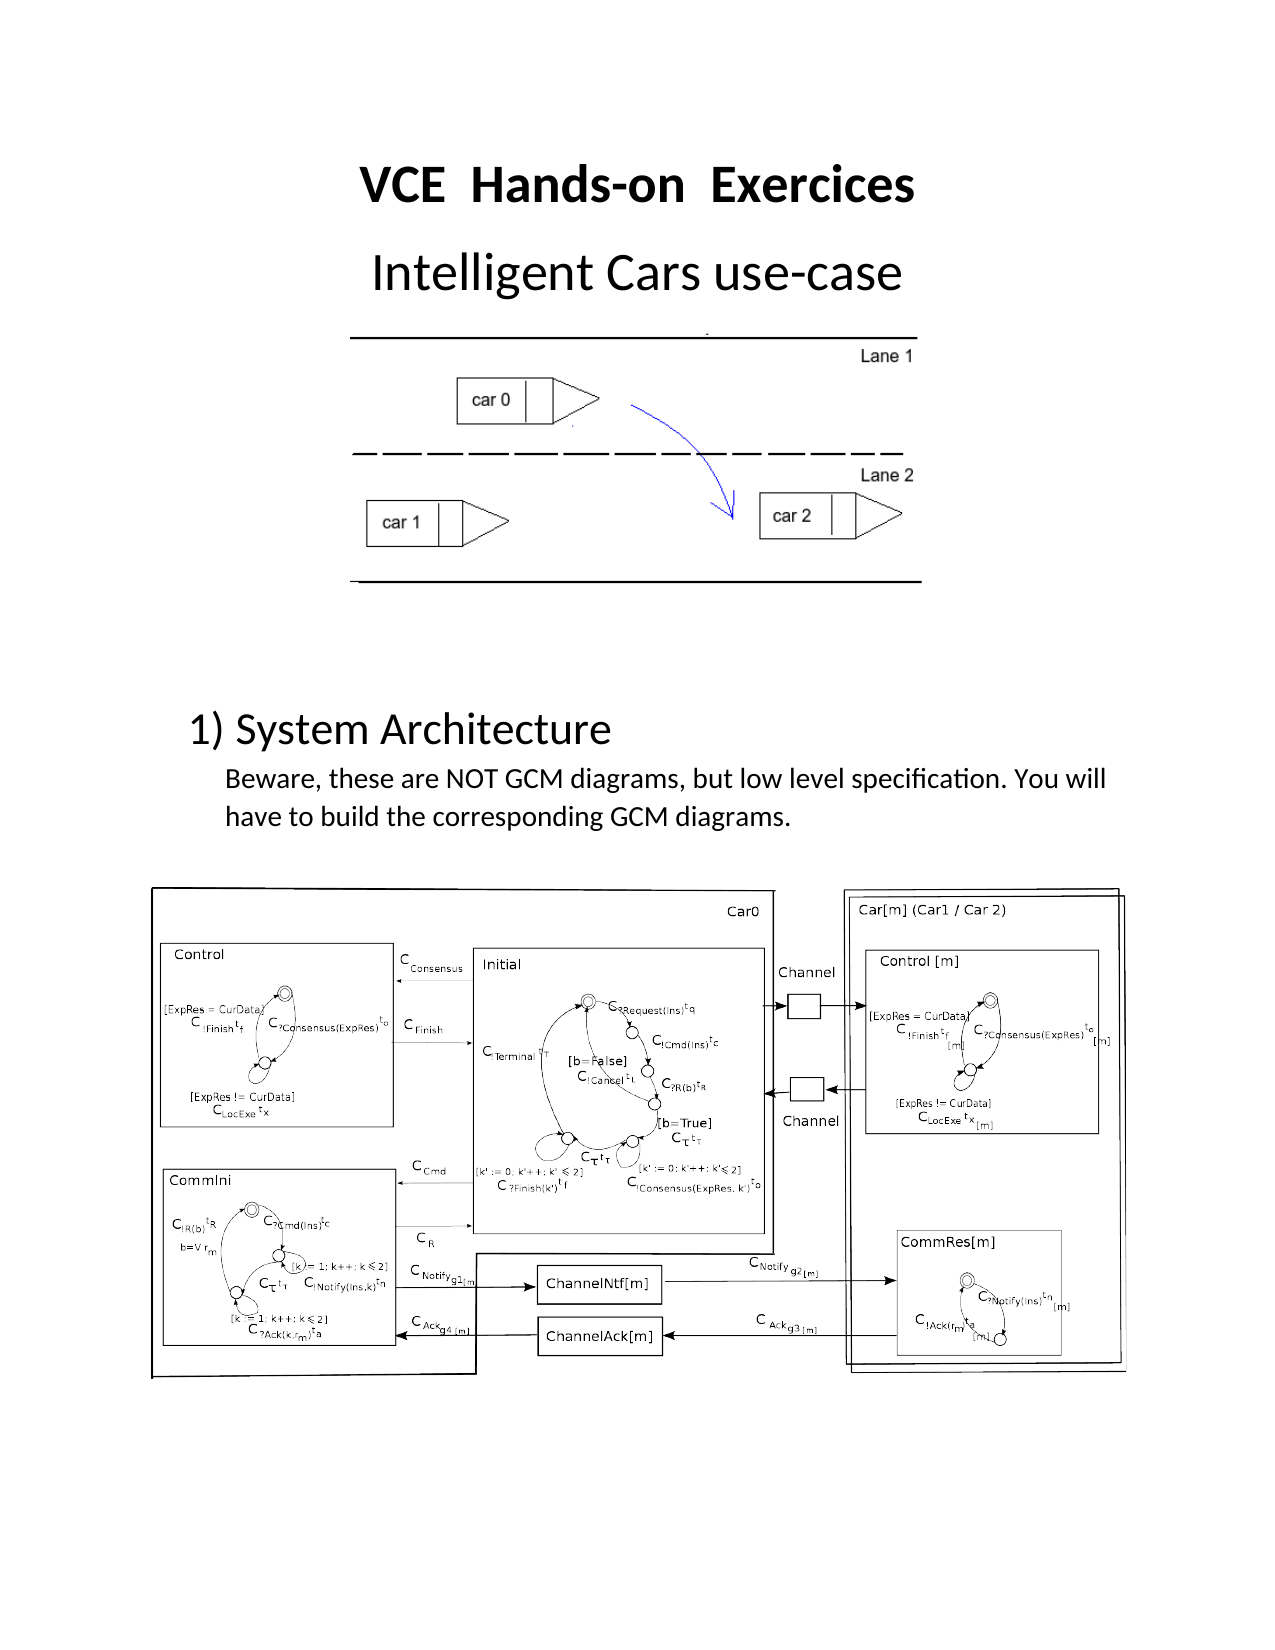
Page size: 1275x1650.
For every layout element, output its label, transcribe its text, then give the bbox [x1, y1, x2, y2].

picture [350, 326, 925, 593]
picture [151, 887, 1127, 1379]
text VCE Hands-on Exercices [150, 150, 1125, 216]
text Intelligent Cars use-case [150, 238, 1125, 304]
list Beware, these are NOT GCM diagrams, but low level specification. You will have to build the corresponding GCM diagrams. [225, 760, 1125, 834]
list System Architecture [187, 699, 1125, 756]
